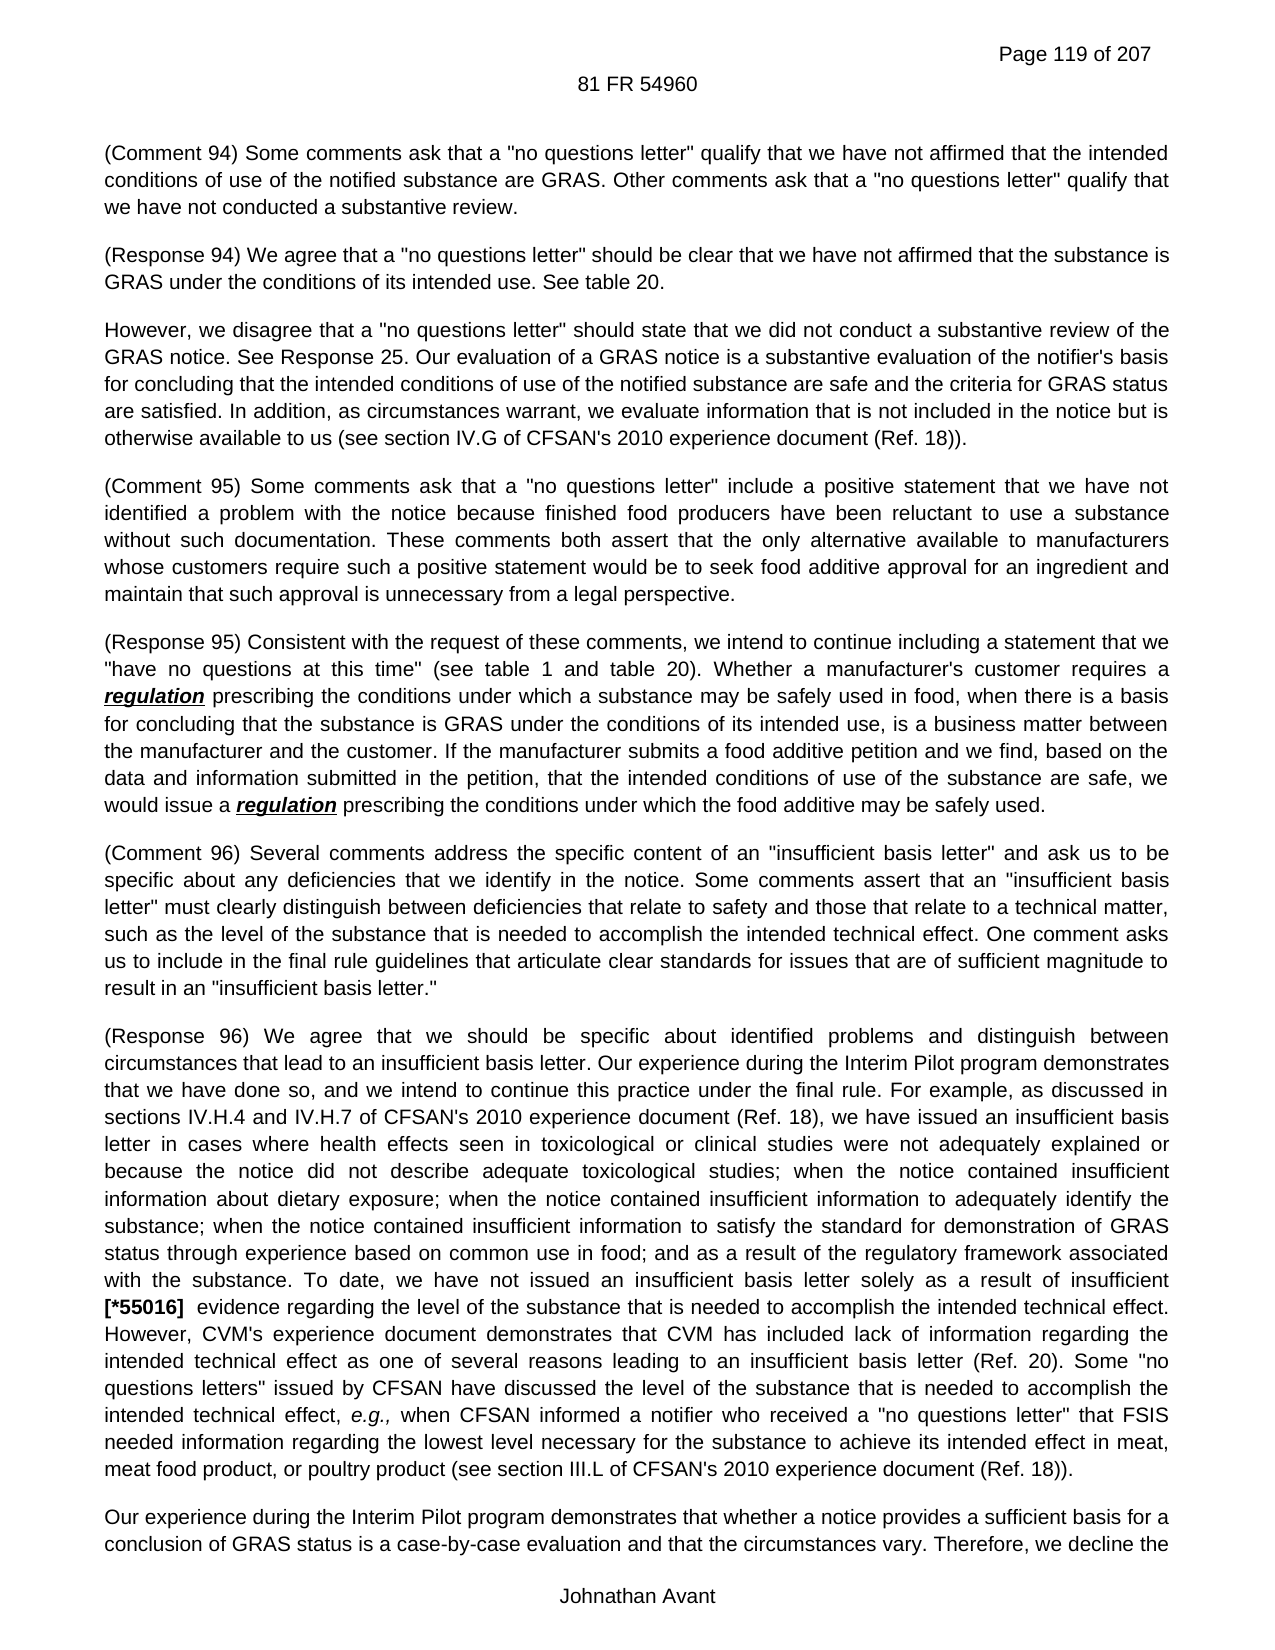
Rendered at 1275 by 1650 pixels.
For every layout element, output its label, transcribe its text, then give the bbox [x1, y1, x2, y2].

text However, we disagree that a "no questions letter" should state that we did not conduct a substantive review of the GRAS notice. See Response 25. Our evaluation of a GRAS notice is a substantive evaluation of the notifier's basis for concluding that the intended conditions of use of the notified substance are safe and the criteria for GRAS status are satisfied. In addition, as circumstances warrant, we evaluate information that is not included in the notice but is otherwise available to us (see section IV.G of CFSAN's 2010 experience document (Ref. 18)). [104, 314, 1171, 450]
text (Response 94) We agree that a "no questions letter" should be clear that we have not affirmed that the substance is GRAS under the conditions of its intended use. See table 20. [104, 239, 1171, 294]
text (Comment 94) Some comments ask that a "no questions letter" qualify that we have not affirmed that the intended conditions of use of the notified substance are GRAS. Other comments ask that a "no questions letter" qualify that we have not conducted a substantive review. [104, 137, 1171, 219]
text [104, 1502, 1171, 1556]
text (Comment 95) Some comments ask that a "no questions letter" include a positive statement that we have not identified a problem with the notice because finished food producers have been reluctant to use a substance without such documentation. These comments both assert that the only alternative available to manufacturers whose customers require such a positive statement would be to seek food additive approval for an ingredient and maintain that such approval is unnecessary from a legal perspective. [104, 471, 1171, 606]
text (Response 95) Consistent with the request of these comments, we intend to continue including a statement that we "have no questions at this time" (see table 1 and table 20). Whether a manufacturer's customer requires a regulation prescribing the conditions under which a substance may be safely used in food, when there is a basis for concluding that the substance is GRAS under the conditions of its intended use, is a business matter between the manufacturer and the customer. If the manufacturer submits a food additive petition and we find, based on the data and information submitted in the petition, that the intended conditions of use of the substance are safe, we would issue a regulation prescribing the conditions under which the food additive may be safely used. [104, 627, 1171, 817]
text (Response 96) We agree that we should be specific about identified problems and distinguish between circumstances that lead to an insufficient basis letter. Our experience during the Interim Pilot program demonstrates that we have done so, and we intend to continue this practice under the final rule. For example, as discussed in sections IV.H.4 and IV.H.7 of CFSAN's 2010 experience document (Ref. 18), we have issued an insufficient basis letter in cases where health effects seen in toxicological or clinical studies were not adequately explained or because the notice did not describe adequate toxicological studies; when the notice contained insufficient information about dietary exposure; when the notice contained insufficient information to adequately identify the substance; when the notice contained insufficient information to satisfy the standard for demonstration of GRAS status through experience based on common use in food; and as a result of the regulatory framework associated with the substance. To date, we have not issued an insufficient basis letter solely as a result of insufficient [*55016] evidence regarding the level of the substance that is needed to accomplish the intended technical effect. However, CVM's experience document demonstrates that CVM has included lack of information regarding the intended technical effect as one of several reasons leading to an insufficient basis letter (Ref. 20). Some "no questions letters" issued by CFSAN have discussed the level of the substance that is needed to accomplish the intended technical effect, e.g., when CFSAN informed a notifier who received a "no questions letter" that FSIS needed information regarding the lowest level necessary for the substance to achieve its intended effect in meat, meat food product, or poultry product (see section III.L of CFSAN's 2010 experience document (Ref. 18)). [104, 1021, 1171, 1481]
text (Comment 96) Several comments address the specific content of an "insufficient basis letter" and ask us to be specific about any deficiencies that we identify in the notice. Some comments assert that an "insufficient basis letter" must clearly distinguish between deficiencies that relate to safety and those that relate to a technical matter, such as the level of the substance that is needed to accomplish the intended technical effect. One comment asks us to include in the final rule guidelines that articulate clear standards for issues that are of sufficient magnitude to result in an "insufficient basis letter." [104, 837, 1171, 1000]
